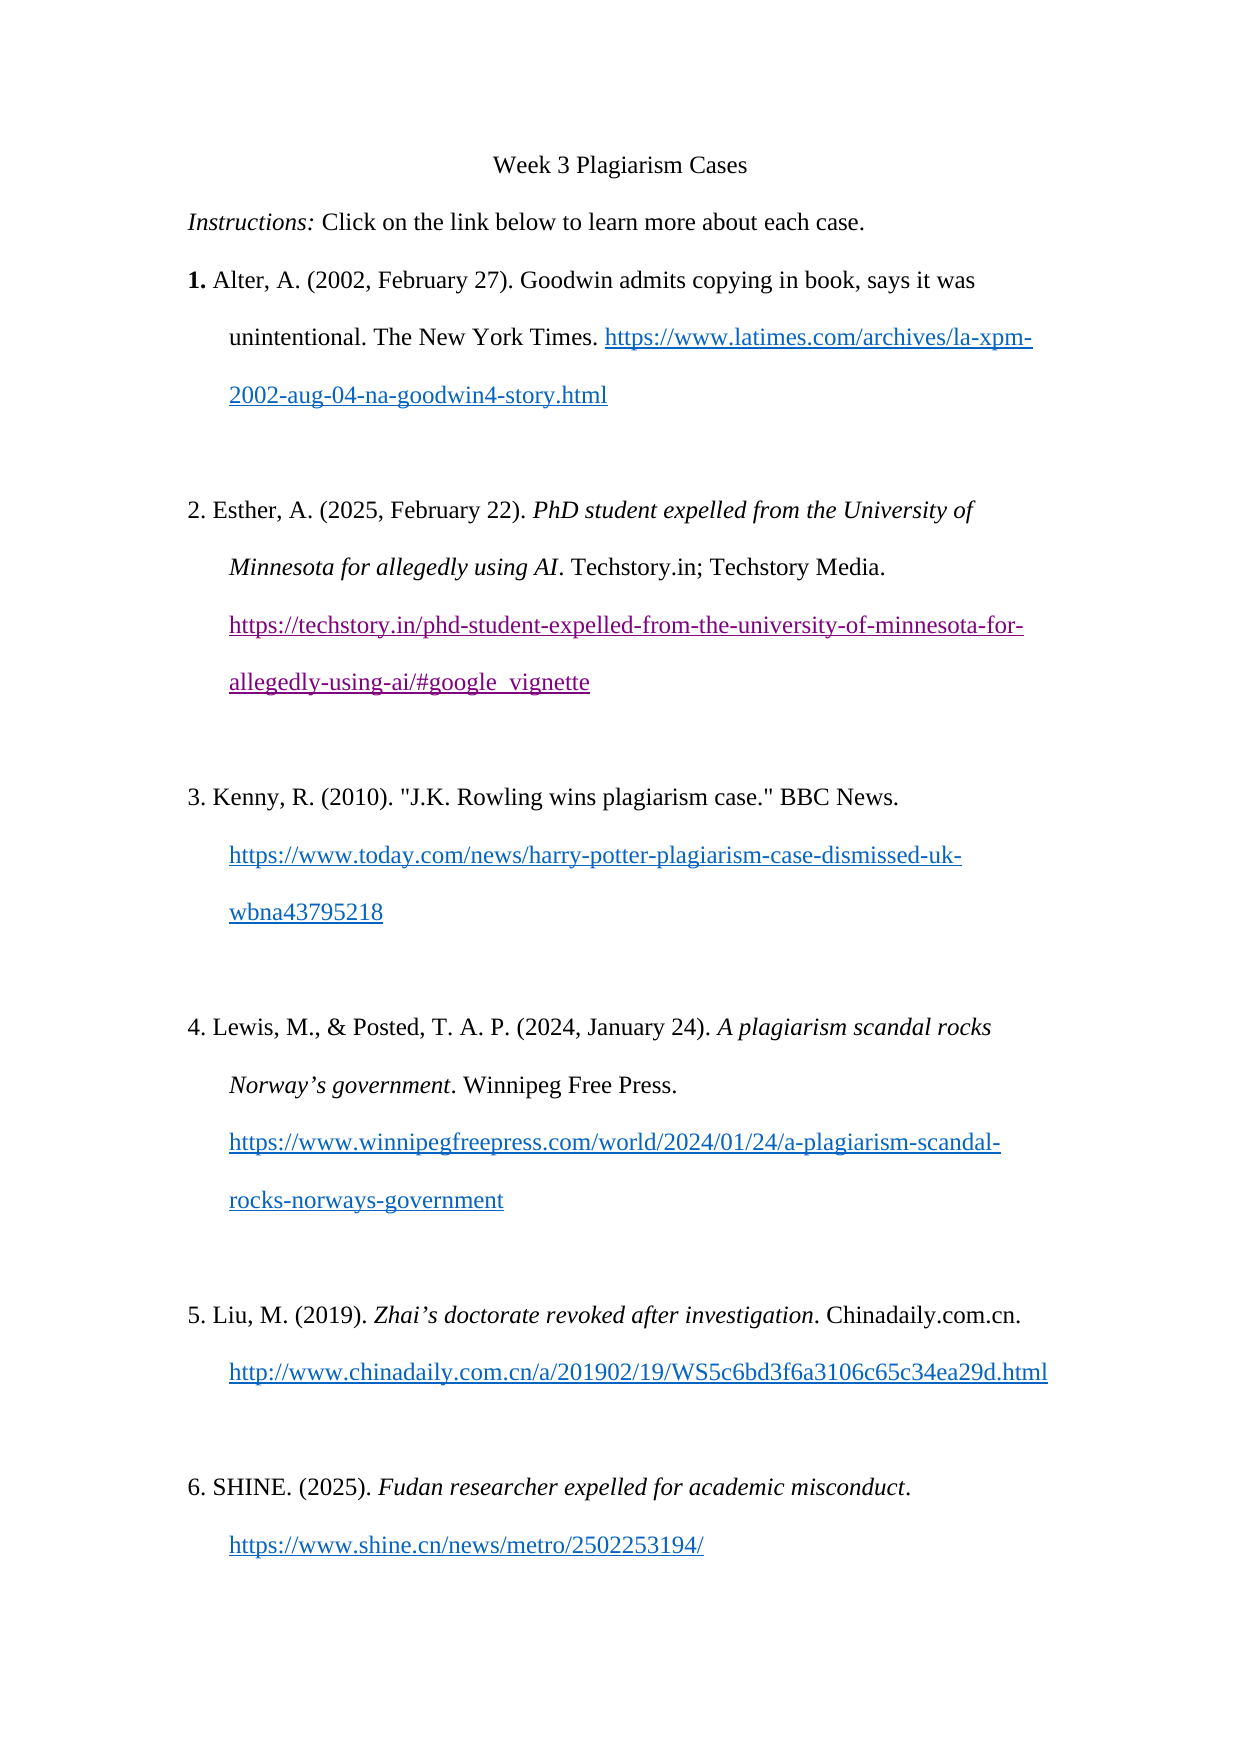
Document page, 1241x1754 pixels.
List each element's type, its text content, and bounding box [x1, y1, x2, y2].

list Kenny, R. (2010). "J.K. Rowling wins plagiarism case." BBC News. https://www.today.com/news/harry-potter-plagiarism-case-dismissed-uk-wbna43795218 [187, 782, 1053, 926]
list Liu, M. (2019). Zhai’s doctorate revoked after investigation. Chinadaily.com.cn. http://www.chinadaily.com.cn/a/201902/19/WS5c6bd3f6a3106c65c34ea29d.html [187, 1300, 1053, 1386]
text Instructions: Click on the link below to learn more about each case. [187, 207, 1053, 236]
list Esther, A. (2025, February 22). PhD student expelled from the University of Minnesota for allegedly using AI. Techstory.in; Techstory Media. https://techstory.in/phd-student-expelled-from-the-university-of-minnesota-for-allegedly-using-ai/#google_vignette [187, 495, 1053, 696]
list Alter, A. (2002, February 27). Goodwin admits copying in book, says it was unintentional. The New York Times. https://www.latimes.com/archives/la-xpm-2002-aug-04-na-goodwin4-story.html [187, 265, 1053, 409]
list SHINE. (2025). Fudan researcher expelled for academic misconduct. https://www.shine.cn/news/metro/2502253194/ [187, 1472, 1053, 1559]
text Week 3 Plagiarism Cases [187, 150, 1053, 179]
list Lewis, M., & Posted, T. A. P. (2024, January 24). A plagiarism scandal rocks Norway’s government. Winnipeg Free Press. https://www.winnipegfreepress.com/world/2024/01/24/a-plagiarism-scandal-rocks-norways-government [187, 1012, 1053, 1214]
